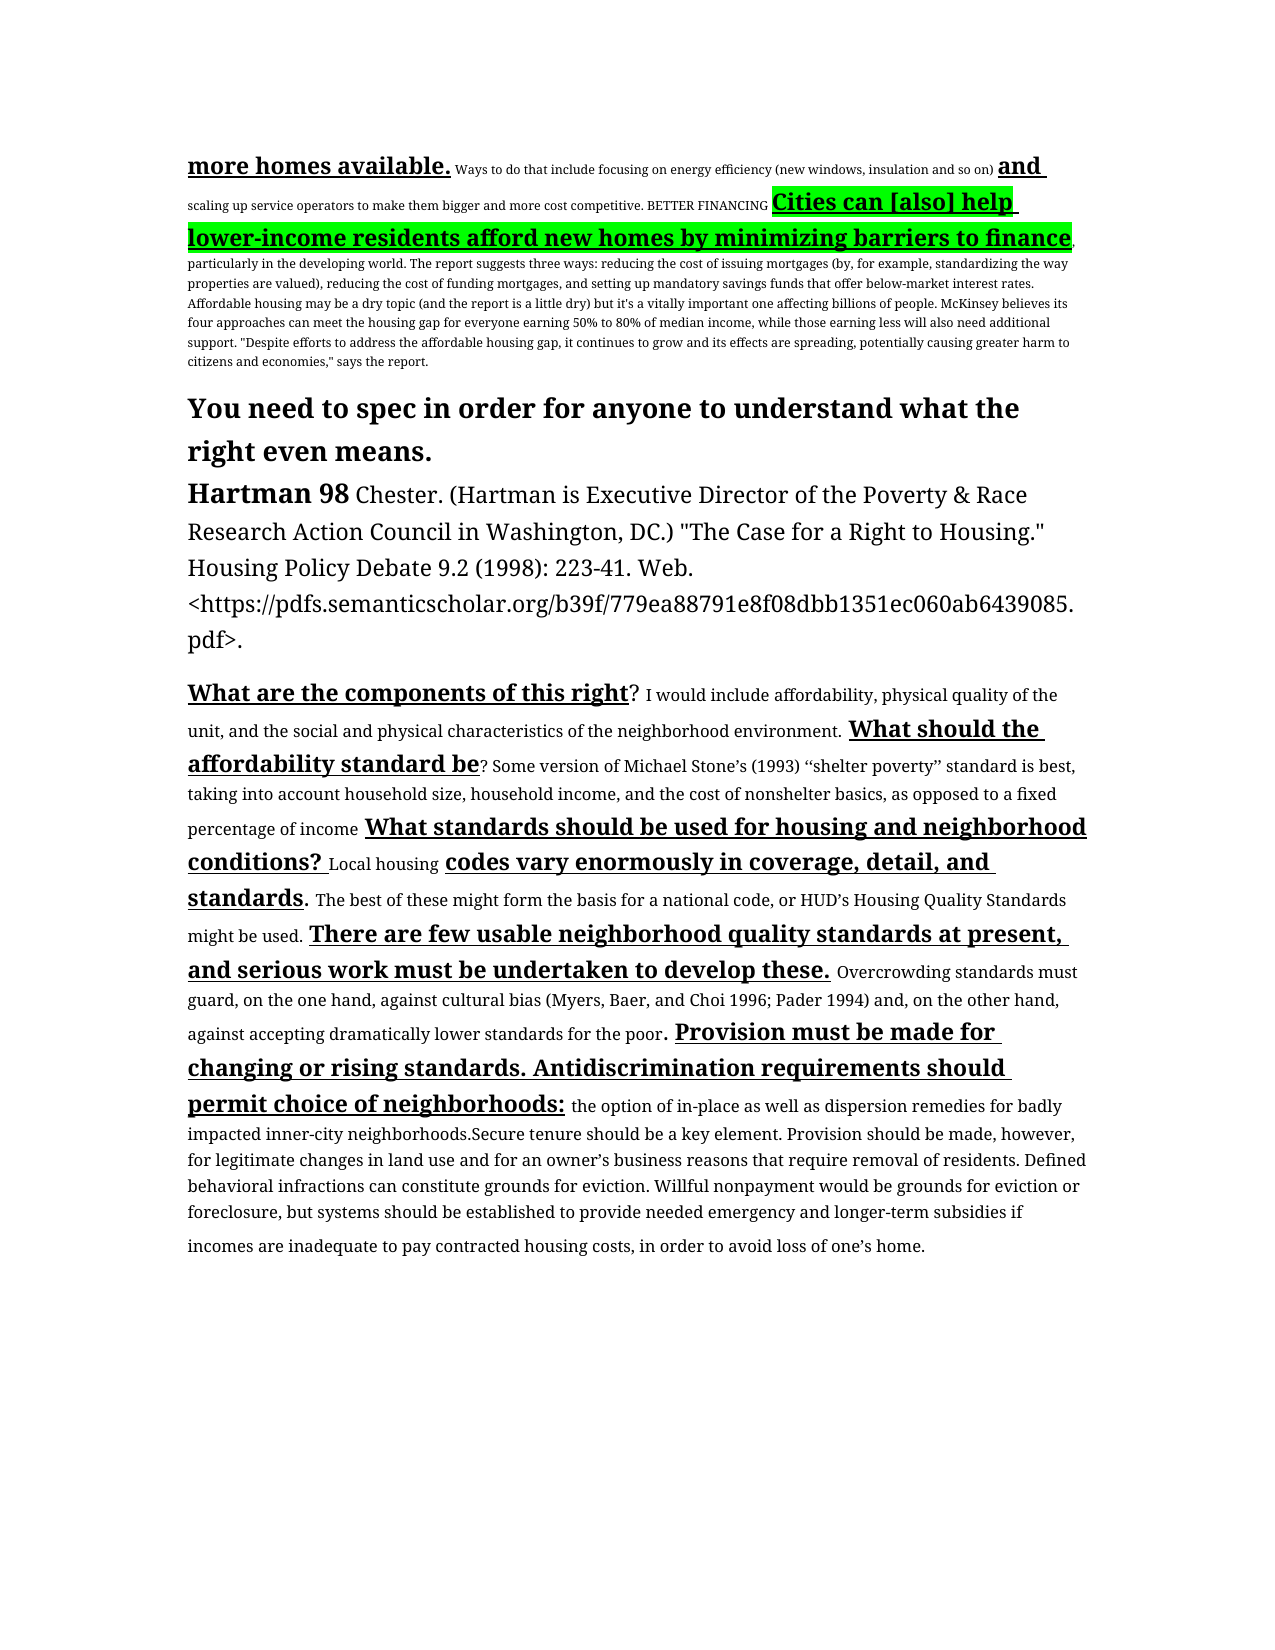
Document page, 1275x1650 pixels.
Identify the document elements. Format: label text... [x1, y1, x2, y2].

subtitle You need to spec in order for anyone to understand what the right even means. [187, 390, 1087, 469]
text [187, 150, 1087, 371]
text What are the components of this right? I would include affordability, physical quality of the unit, and the social and physical characteristics of the neighborhood environment. What should the affordability standard be? Some version of Michael Stone’s (1993) ‘‘shelter poverty’’ standard is best, taking into account household size, household income, and the cost of nonshelter basics, as opposed to a fixed percentage of income What standards should be used for housing and neighborhood conditions? Local housing codes vary enormously in coverage, detail, and standards. The best of these might form the basis for a national code, or HUD’s Housing Quality Standards might be used. There are few usable neighborhood quality standards at present, and serious work must be undertaken to develop these. Overcrowding standards must guard, on the one hand, against cultural bias (Myers, Baer, and Choi 1996; Pader 1994) and, on the other hand, against accepting dramatically lower standards for the poor. Provision must be made for changing or rising standards. Antidiscrimination requirements should permit choice of neighborhoods: the option of in-place as well as dispersion remedies for badly impacted inner-city neighborhoods.Secure tenure should be a key element. Provision should be made, however, for legitimate changes in land use and for an owner’s business reasons that require removal of residents. Defined behavioral infractions can constitute grounds for eviction. Willful nonpayment would be grounds for eviction or foreclosure, but systems should be established to provide needed emergency and longer-term subsidies if incomes are inadequate to pay contracted housing costs, in order to avoid loss of one’s home. [187, 677, 1087, 1259]
text Hartman 98 Chester. (Hartman is Executive Director of the Poverty & Race Research Action Council in Washington, DC.) "The Case for a Right to Housing." Housing Policy Debate 9.2 (1998): 223-41. Web. <https://pdfs.semanticscholar.org/b39f/779ea88791e8f08dbb1351ec060ab6439085.pdf>. [187, 474, 1087, 655]
